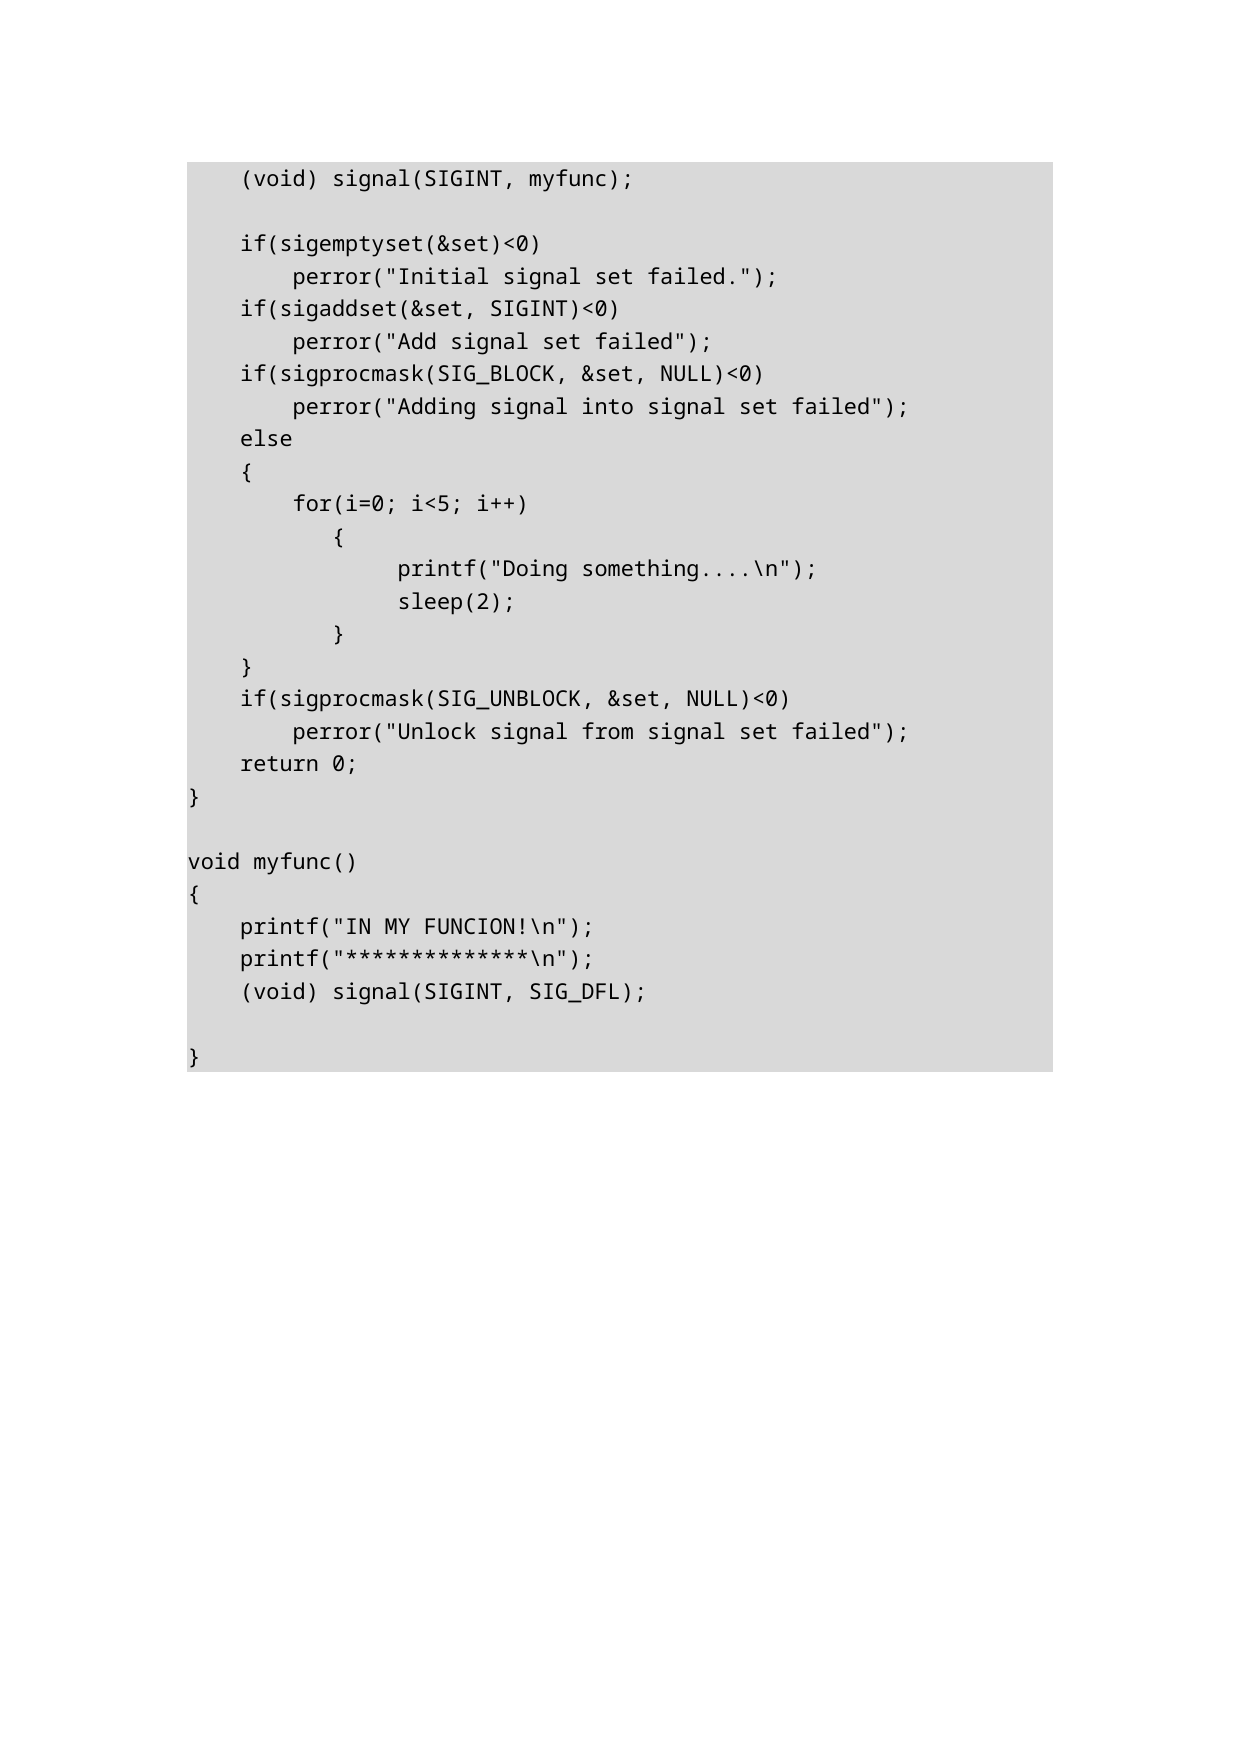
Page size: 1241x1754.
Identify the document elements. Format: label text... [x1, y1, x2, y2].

text if(sigprocmask(SIG_UNBLOCK, &set, NULL)<0) [187, 682, 1053, 714]
text } [187, 649, 1053, 682]
text printf("IN MY FUNCION!\n"); [187, 909, 1053, 942]
text } [187, 617, 1053, 649]
text { [187, 454, 1053, 487]
text perror("Initial signal set failed."); [187, 259, 1053, 292]
text perror("Unlock signal from signal set failed"); [187, 714, 1053, 747]
text { [187, 519, 1053, 552]
text if(sigprocmask(SIG_BLOCK, &set, NULL)<0) [187, 357, 1053, 389]
text for(i=0; i<5; i++) [187, 487, 1053, 519]
text perror("Adding signal into signal set failed"); [187, 389, 1053, 422]
text if(sigaddset(&set, SIGINT)<0) [187, 292, 1053, 324]
text else [187, 422, 1053, 454]
text perror("Add signal set failed"); [187, 324, 1053, 357]
text void myfunc() [187, 844, 1053, 877]
text printf("Doing something....\n"); [187, 552, 1053, 584]
text if(sigemptyset(&set)<0) [187, 227, 1053, 259]
text (void) signal(SIGINT, myfunc); [187, 162, 1053, 194]
text return 0; [187, 747, 1053, 779]
text } [187, 1039, 1053, 1072]
text { [187, 877, 1053, 909]
text sleep(2); [187, 584, 1053, 617]
text (void) signal(SIGINT, SIG_DFL); [187, 974, 1053, 1007]
text } [187, 779, 1053, 812]
text printf("**************\n"); [187, 942, 1053, 974]
